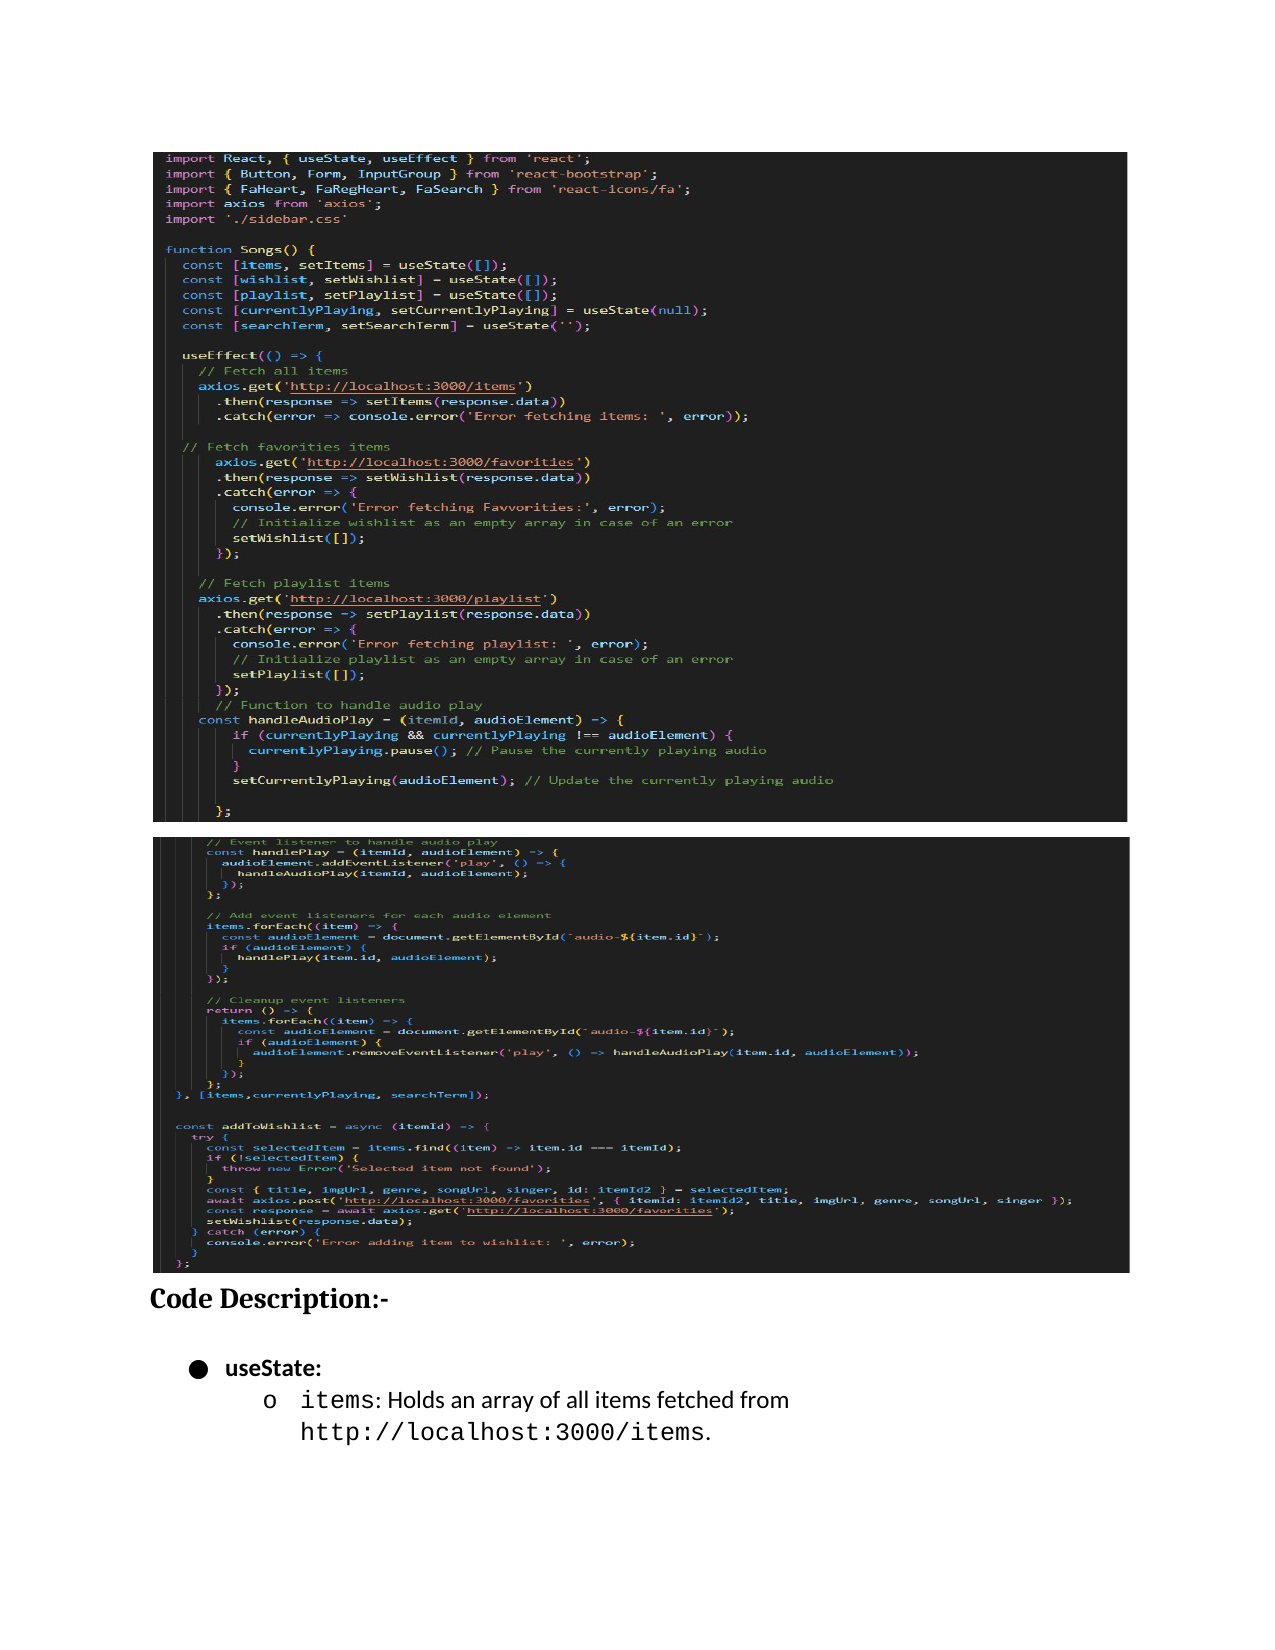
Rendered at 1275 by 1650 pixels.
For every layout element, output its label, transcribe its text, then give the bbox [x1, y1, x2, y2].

list useState: [187, 1350, 1162, 1384]
picture [153, 837, 1130, 1273]
list items: Holds an array of all items fetched from [262, 1384, 1162, 1416]
text http://localhost:3000/items. [300, 1416, 1162, 1448]
picture [153, 152, 1128, 822]
